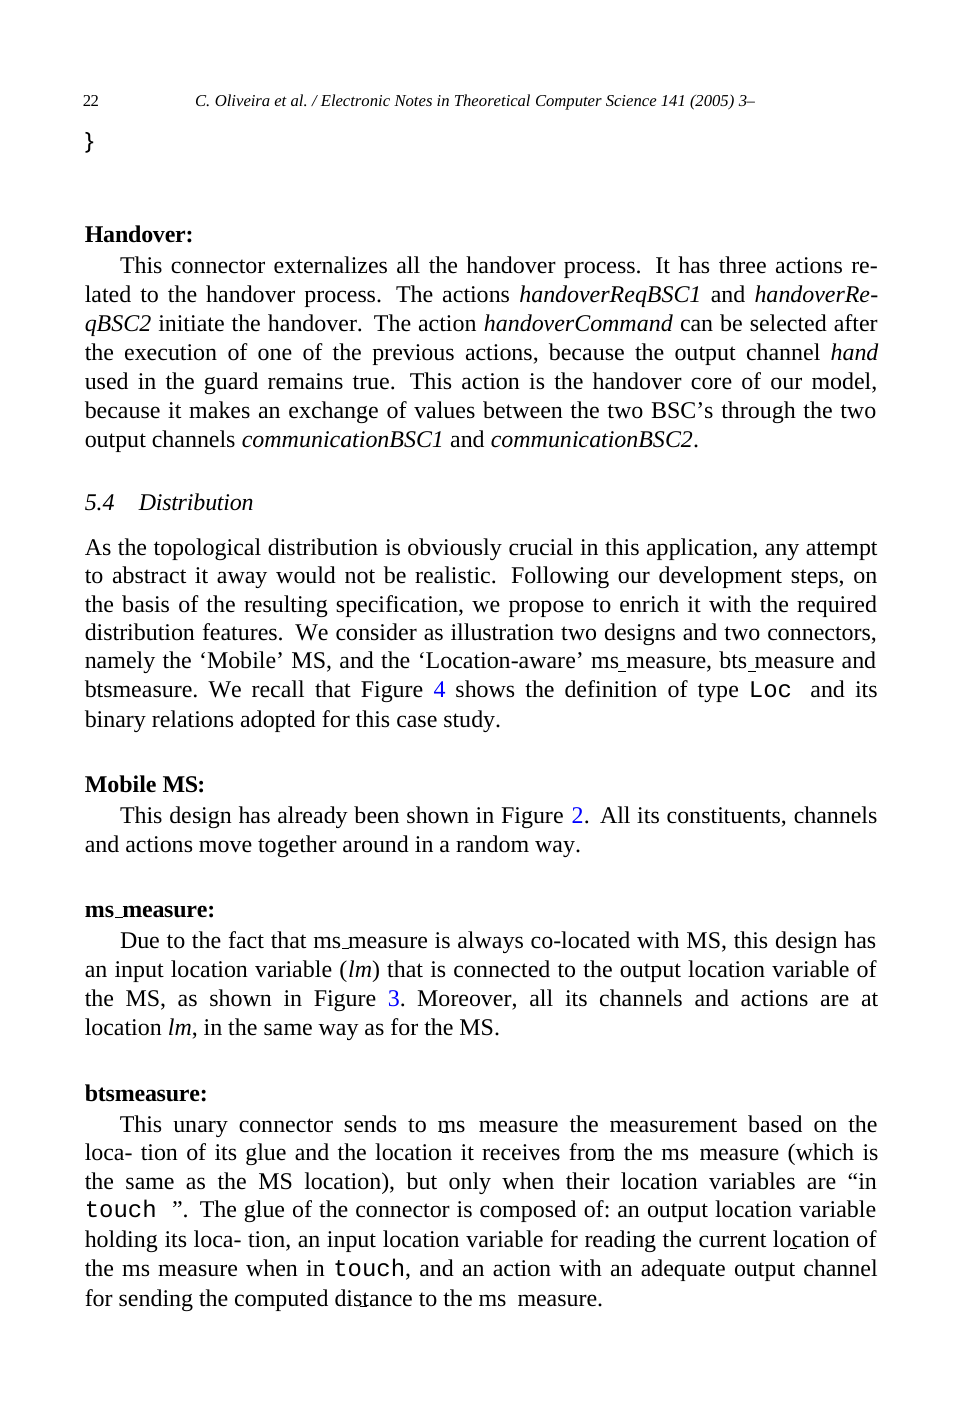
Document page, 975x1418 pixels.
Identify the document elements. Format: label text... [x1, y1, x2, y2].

text This connector externalizes all the handover process. It has three actions re- lated to the handover process. The actions handoverReqBSC1 and handoverRe- qBSC2 initiate the handover. The action handoverCommand can be selected after the execution of one of the previous actions, because the output channel hand used in the guard remains true. This action is the handover core of our model, because it makes an exchange of values between the two BSC’s through the two output channels communicationBSC1 and communicationBSC2. [84, 251, 878, 452]
subtitle btsmeasure: [84, 1079, 931, 1106]
text This unary connector sends to ms measure the measurement based on the loca- tion of its glue and the location it receives from the ms measure (which is the same as the MS location), but only when their location variables are “in touch ”. The glue of the connector is composed of: an output location variable holding its loca- tion, an input location variable for reading the current location of the ms measure when in touch, and an action with an adequate output channel for sending the computed distance to the ms measure. [84, 1110, 878, 1312]
subtitle Mobile MS: [84, 770, 931, 798]
text As the topological distribution is obviously crucial in this application, any attempt to abstract it away would not be realistic. Following our development steps, on the basis of the resulting specification, we propose to enrich it with the required distribution features. We consider as illustration two designs and two connectors, namely the ‘Mobile’ MS, and the ‘Location-aware’ ms measure, bts measure and btsmeasure. We recall that Figure 4 shows the definition of type Loc and its binary relations adopted for this case study. [84, 533, 878, 733]
text Due to the fact that ms measure is always co-located with MS, this design has an input location variable (lm) that is connected to the output location variable of the MS, as shown in Figure 3. Moreover, all its channels and actions are at location lm, in the same way as for the MS. [84, 926, 878, 1041]
text This design has already been shown in Figure 2. All its constituents, channels and actions move together around in a random way. [84, 801, 878, 858]
subtitle ms measure: [84, 895, 931, 923]
subtitle Handover: [84, 220, 931, 248]
list Distribution [84, 488, 931, 515]
text } [84, 123, 931, 156]
